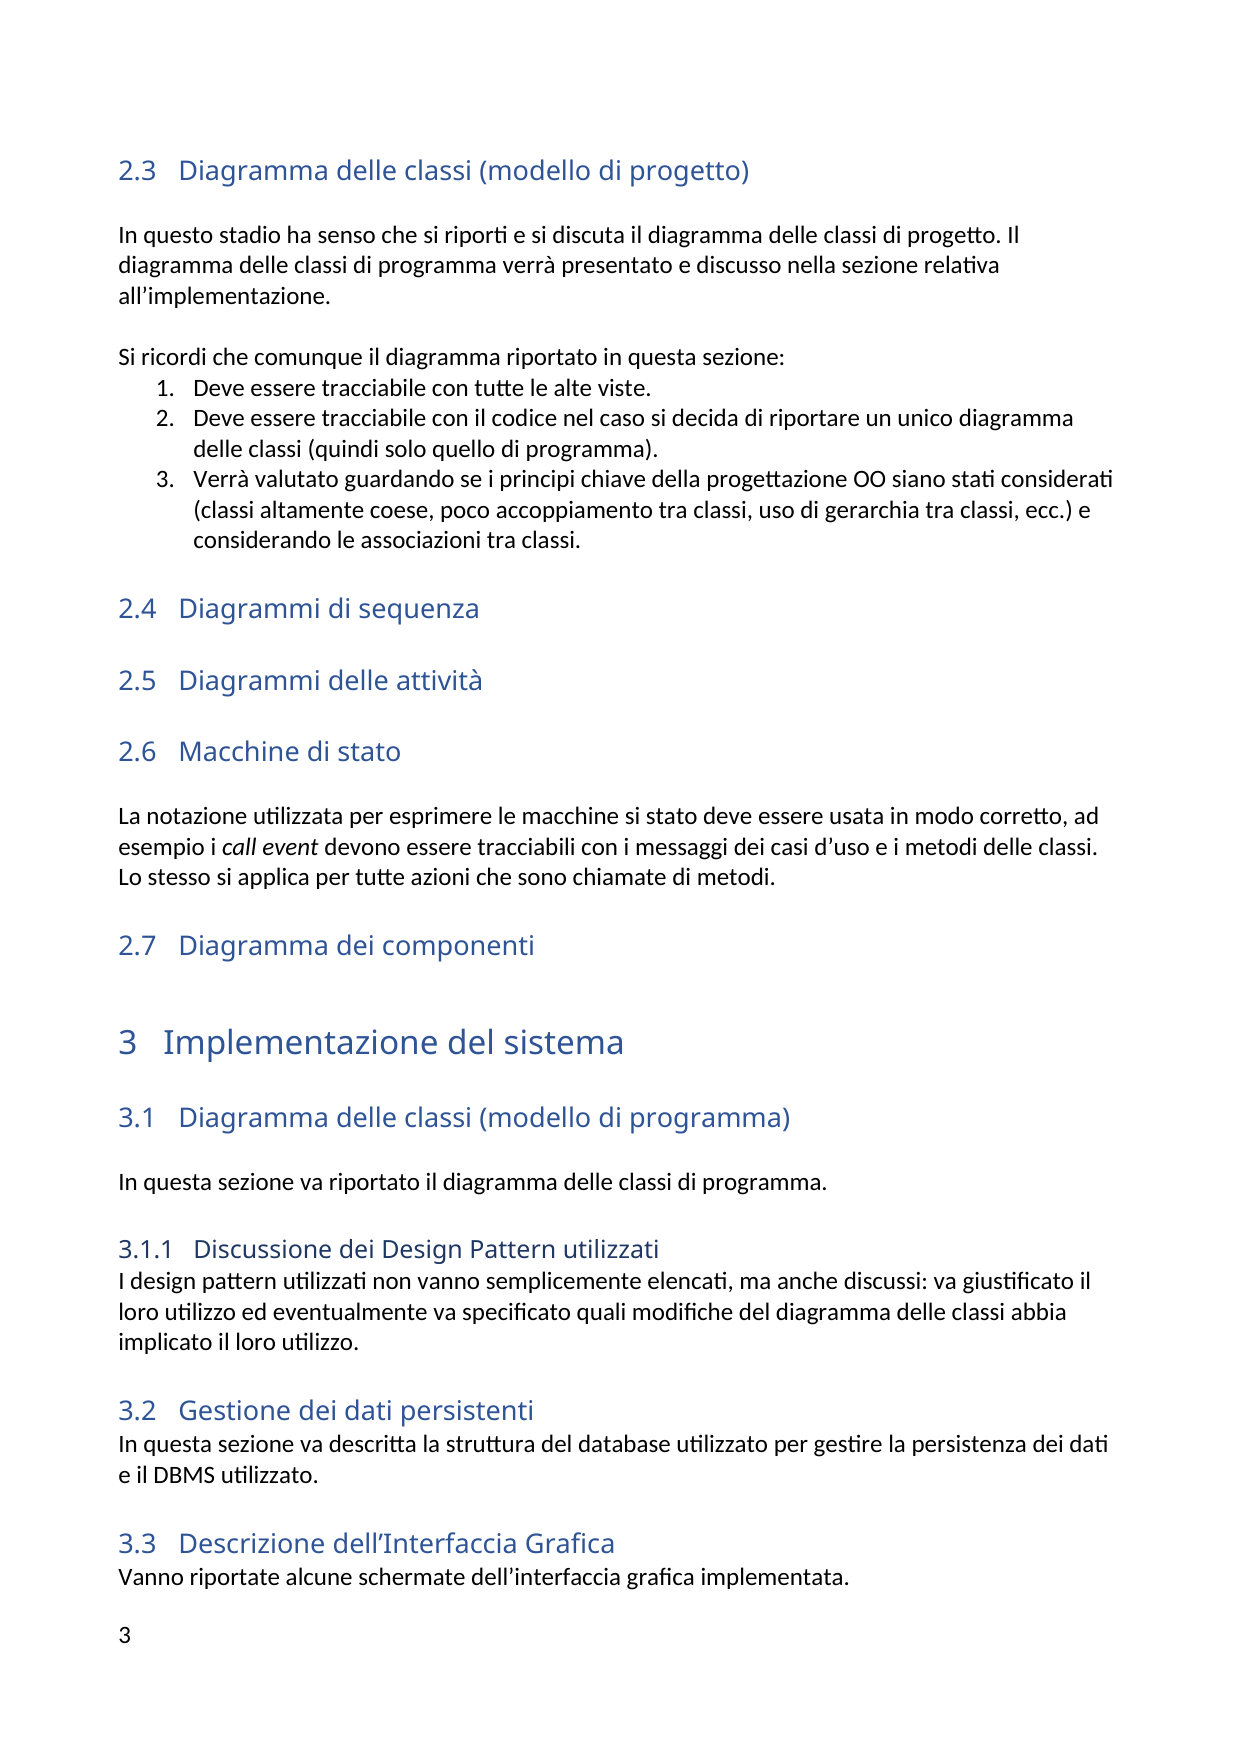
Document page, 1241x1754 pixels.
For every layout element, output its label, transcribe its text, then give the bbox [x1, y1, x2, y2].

subtitle Diagramma delle classi (modello di progetto) [118, 152, 1122, 189]
text In questa sezione va riportato il diagramma delle classi di programma. [118, 1166, 1122, 1197]
text In questo stadio ha senso che si riporti e si discuta il diagramma delle classi di progetto. Il diagramma delle classi di programma verrà presentato e discusso nella sezione relativa all’implementazione. [118, 219, 1122, 311]
text I design pattern utilizzati non vanno semplicemente elencati, ma anche discussi: va giustificato il loro utilizzo ed eventualmente va specificato quali modifiche del diagramma delle classi abbia implicato il loro utilizzo. [118, 1266, 1122, 1357]
subtitle Implementazione del sistema [118, 1019, 1122, 1064]
subtitle Diagramma dei componenti [118, 926, 1122, 963]
list Deve essere tracciabile con tutte le alte viste. [156, 372, 1122, 402]
text In questa sezione va descritta la struttura del database utilizzato per gestire la persistenza dei dati e il DBMS utilizzato. [118, 1429, 1122, 1490]
list Verrà valutato guardando se i principi chiave della progettazione OO siano stati considerati (classi altamente coese, poco accoppiamento tra classi, uso di gerarchia tra classi, ecc.) e considerando le associazioni tra classi. [156, 463, 1122, 555]
text Vanno riportate alcune schermate dell’interfaccia grafica implementata. [118, 1561, 1122, 1592]
subtitle Discussione dei Design Pattern utilizzati [118, 1231, 1122, 1266]
list Deve essere tracciabile con il codice nel caso si decida di riportare un unico diagramma delle classi (quindi solo quello di programma). [156, 402, 1122, 463]
subtitle Diagrammi delle attività [118, 661, 1122, 698]
subtitle Diagramma delle classi (modello di programma) [118, 1099, 1122, 1136]
subtitle Diagrammi di sequenza [118, 589, 1122, 626]
subtitle Gestione dei dati persistenti [118, 1392, 1122, 1429]
subtitle Macchine di stato [118, 733, 1122, 769]
text Si ricordi che comunque il diagramma riportato in questa sezione: [118, 341, 1122, 372]
text La notazione utilizzata per esprimere le macchine si stato deve essere usata in modo corretto, ad esempio i call event devono essere tracciabili con i messaggi dei casi d’uso e i metodi delle classi. Lo stesso si applica per tutte azioni che sono chiamate di metodi. [118, 800, 1122, 892]
subtitle Descrizione dell’Interfaccia Grafica [118, 1524, 1122, 1561]
